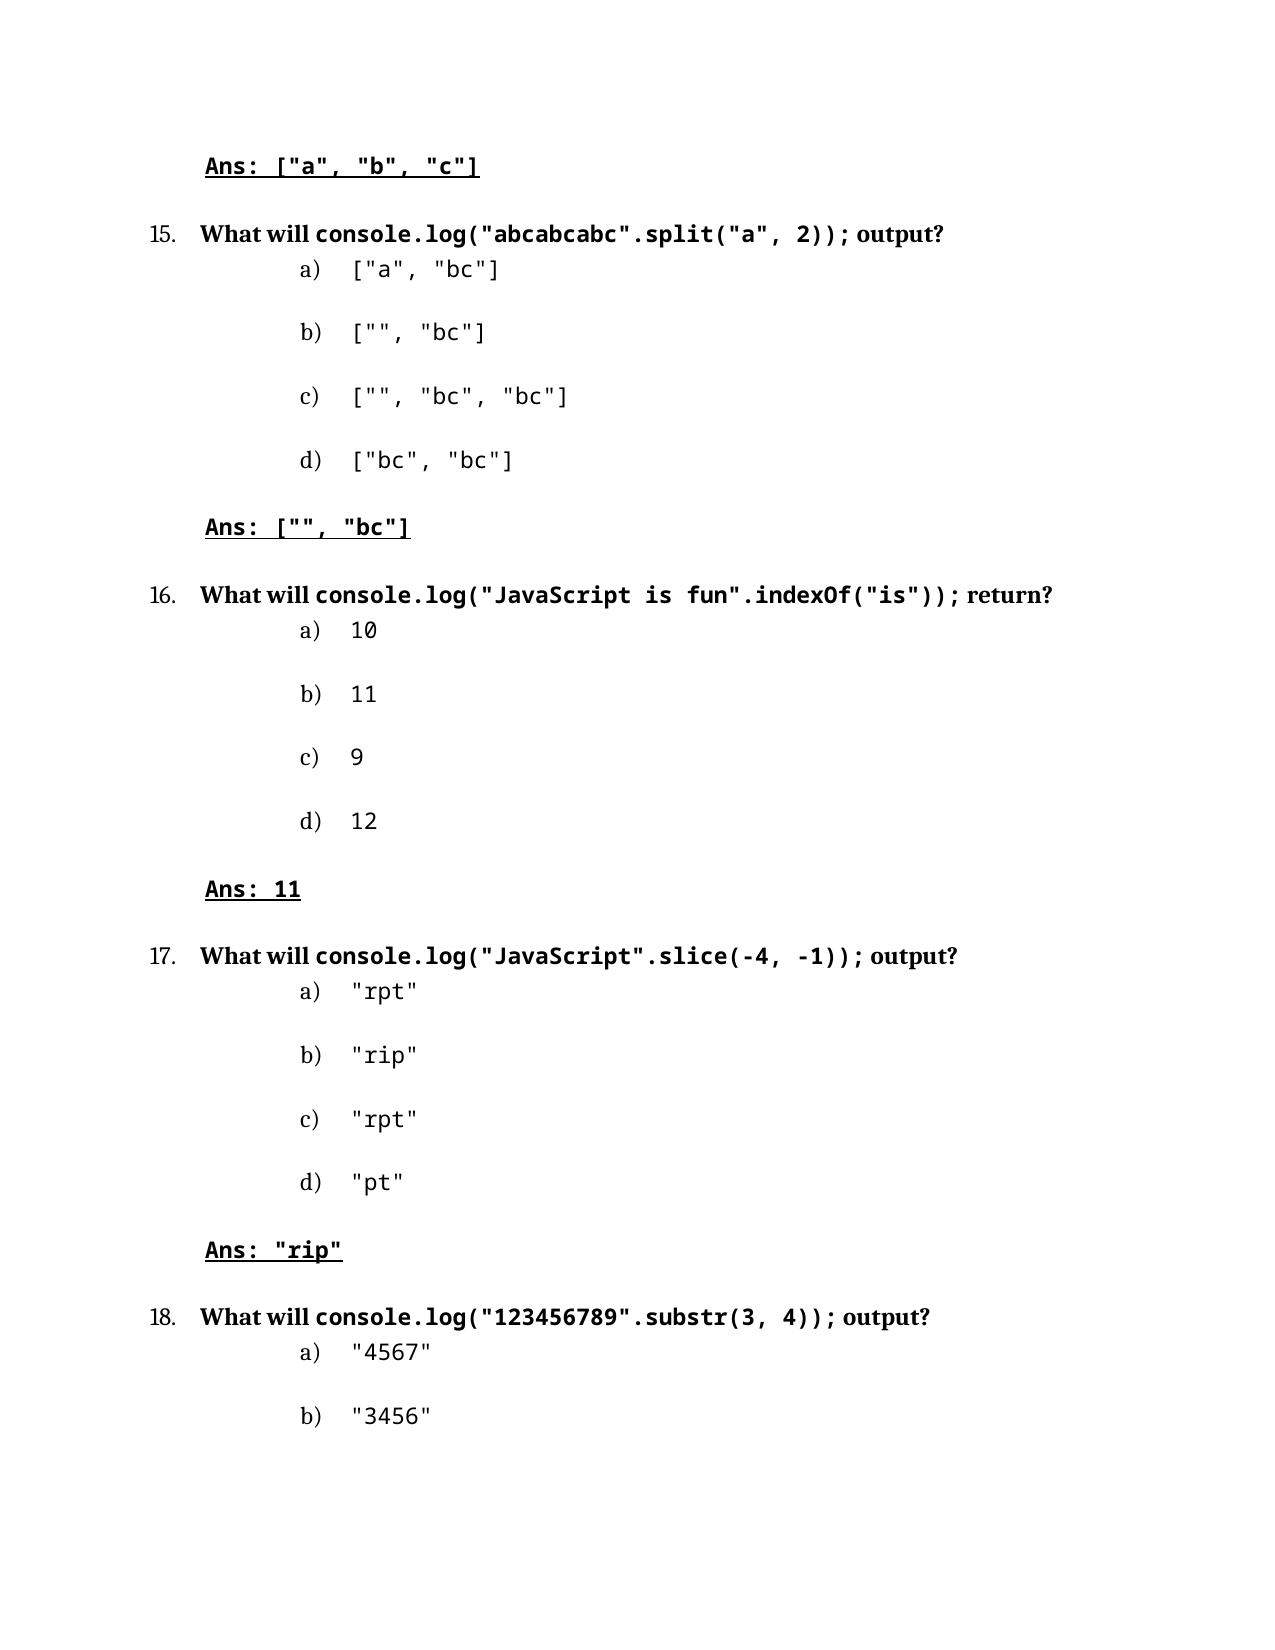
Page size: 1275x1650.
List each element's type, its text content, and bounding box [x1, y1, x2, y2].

list "pt" [300, 1166, 1125, 1197]
list ["a", "bc"] [300, 252, 1125, 312]
list ["bc", "bc"] [300, 444, 1125, 475]
list ["", "bc", "bc"] [300, 380, 1125, 440]
list "rpt" [300, 1102, 1125, 1162]
list 10 [300, 614, 1125, 674]
list "4567" [300, 1336, 1125, 1396]
list ["", "bc"] [300, 316, 1125, 376]
list "rip" [300, 1039, 1125, 1099]
list "rpt" [300, 975, 1125, 1035]
text Ans: ["", "bc"] [150, 511, 1125, 542]
text Ans: ["a", "b", "c"] [150, 150, 1125, 181]
text Ans: "rip" [150, 1234, 1125, 1265]
text Ans: 11 [150, 872, 1125, 904]
list What will console.log("123456789".substr(3, 4)); output? [150, 1301, 1125, 1332]
list 11 [300, 677, 1125, 737]
list 9 [300, 741, 1125, 801]
list What will console.log("JavaScript".slice(-4, -1)); output? [150, 940, 1125, 971]
list "3456" [300, 1400, 1125, 1460]
list What will console.log("JavaScript is fun".indexOf("is")); return? [150, 579, 1125, 610]
list 12 [300, 805, 1125, 836]
list What will console.log("abcabcabc".split("a", 2)); output? [150, 217, 1125, 249]
